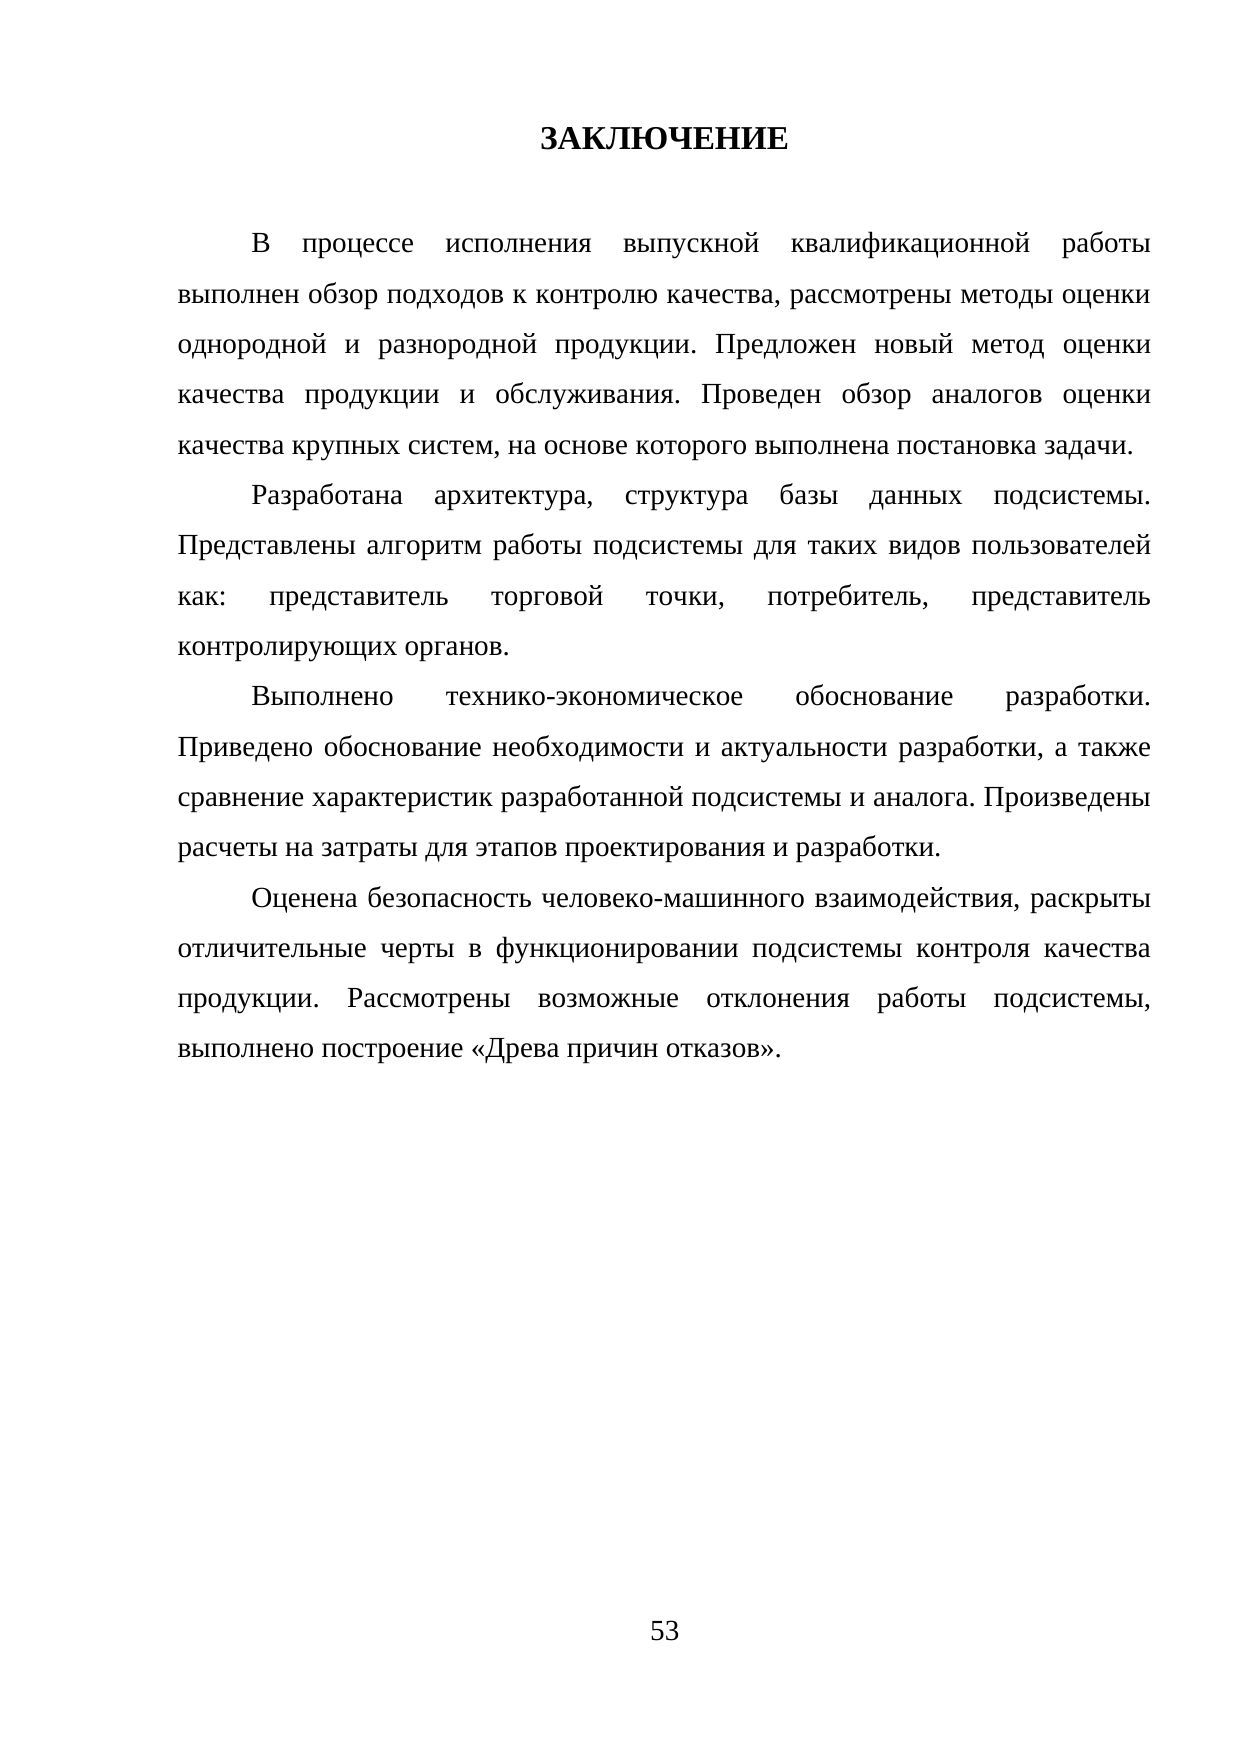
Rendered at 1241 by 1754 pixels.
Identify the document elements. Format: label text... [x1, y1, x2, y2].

text Выполнено технико-экономическое обоснование разработки. Приведено обоснование необходимости и актуальности разработки, а также сравнение характеристик разработанной подсистемы и аналога. Произведены расчеты на затраты для этапов проектирования и разработки. [177, 678, 1152, 863]
text В процессе исполнения выпускной квалификационной работы выполнен обзор подходов к контролю качества, рассмотрены методы оценки однородной и разнородной продукции. Предложен новый метод оценки качества продукции и обслуживания. Проведен обзор аналогов оценки качества крупных систем, на основе которого выполнена постановка задачи. [177, 226, 1152, 460]
text Разработана архитектура, структура базы данных подсистемы. Представлены алгоритм работы подсистемы для таких видов пользователей как: представитель торговой точки, потребитель, представитель контролирующих органов. [177, 477, 1152, 662]
text Оценена безопасность человеко-машинного взаимодействия, раскрыты отличительные черты в функционировании подсистемы контроля качества продукции. Рассмотрены возможные отклонения работы подсистемы, выполнено построение «Древа причин отказов». [177, 880, 1152, 1064]
subtitle ЗАКЛЮЧЕНИЕ [177, 118, 1152, 156]
